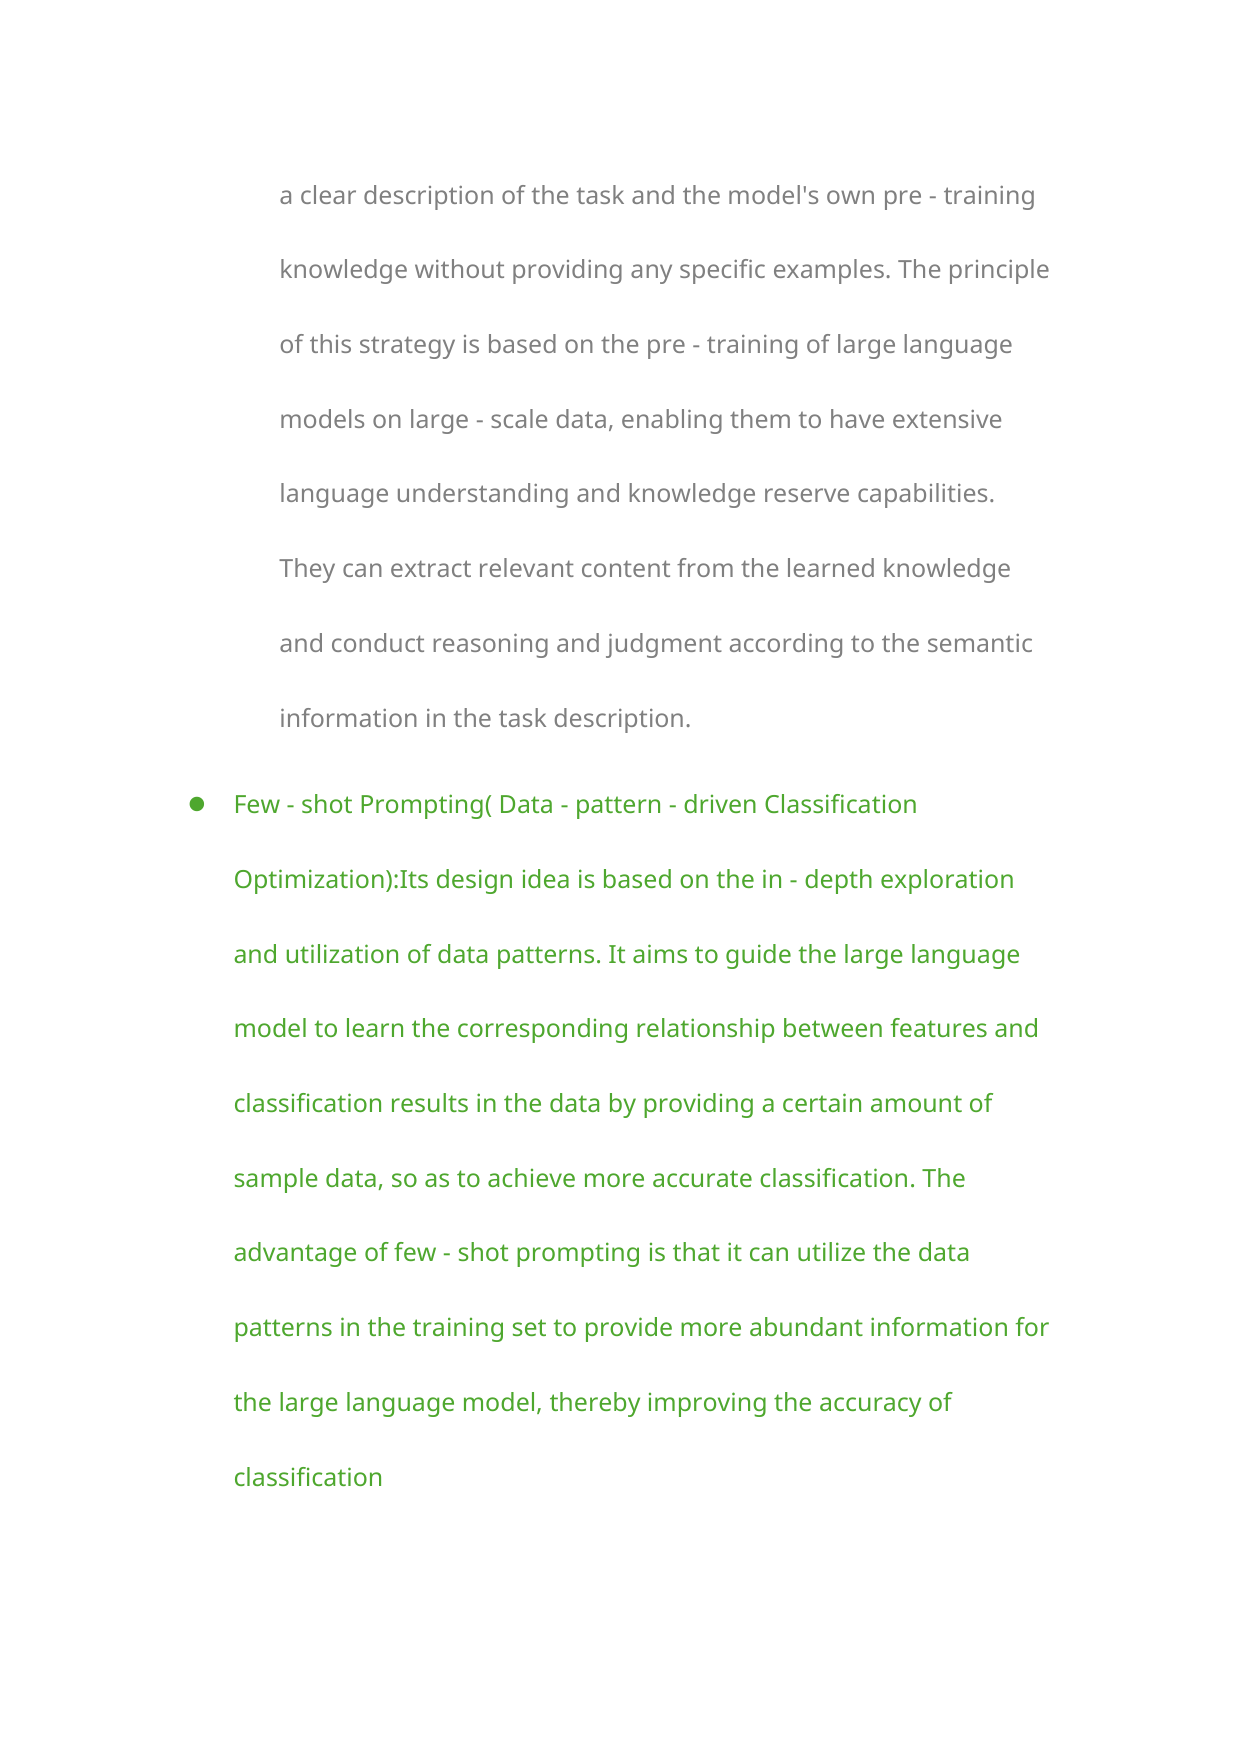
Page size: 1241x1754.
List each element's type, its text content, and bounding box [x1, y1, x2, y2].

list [233, 162, 1053, 750]
list Few - shot Prompting( Data - pattern - driven Classification Optimization):Its design idea is based on the in - depth exploration and utilization of data patterns. It aims to guide the large language model to learn the corresponding relationship between features and classification results in the data by providing a certain amount of sample data, so as to achieve more accurate classification. The advantage of few - shot prompting is that it can utilize the data patterns in the training set to provide more abundant information for the large language model, thereby improving the accuracy of classification [187, 772, 1053, 1509]
